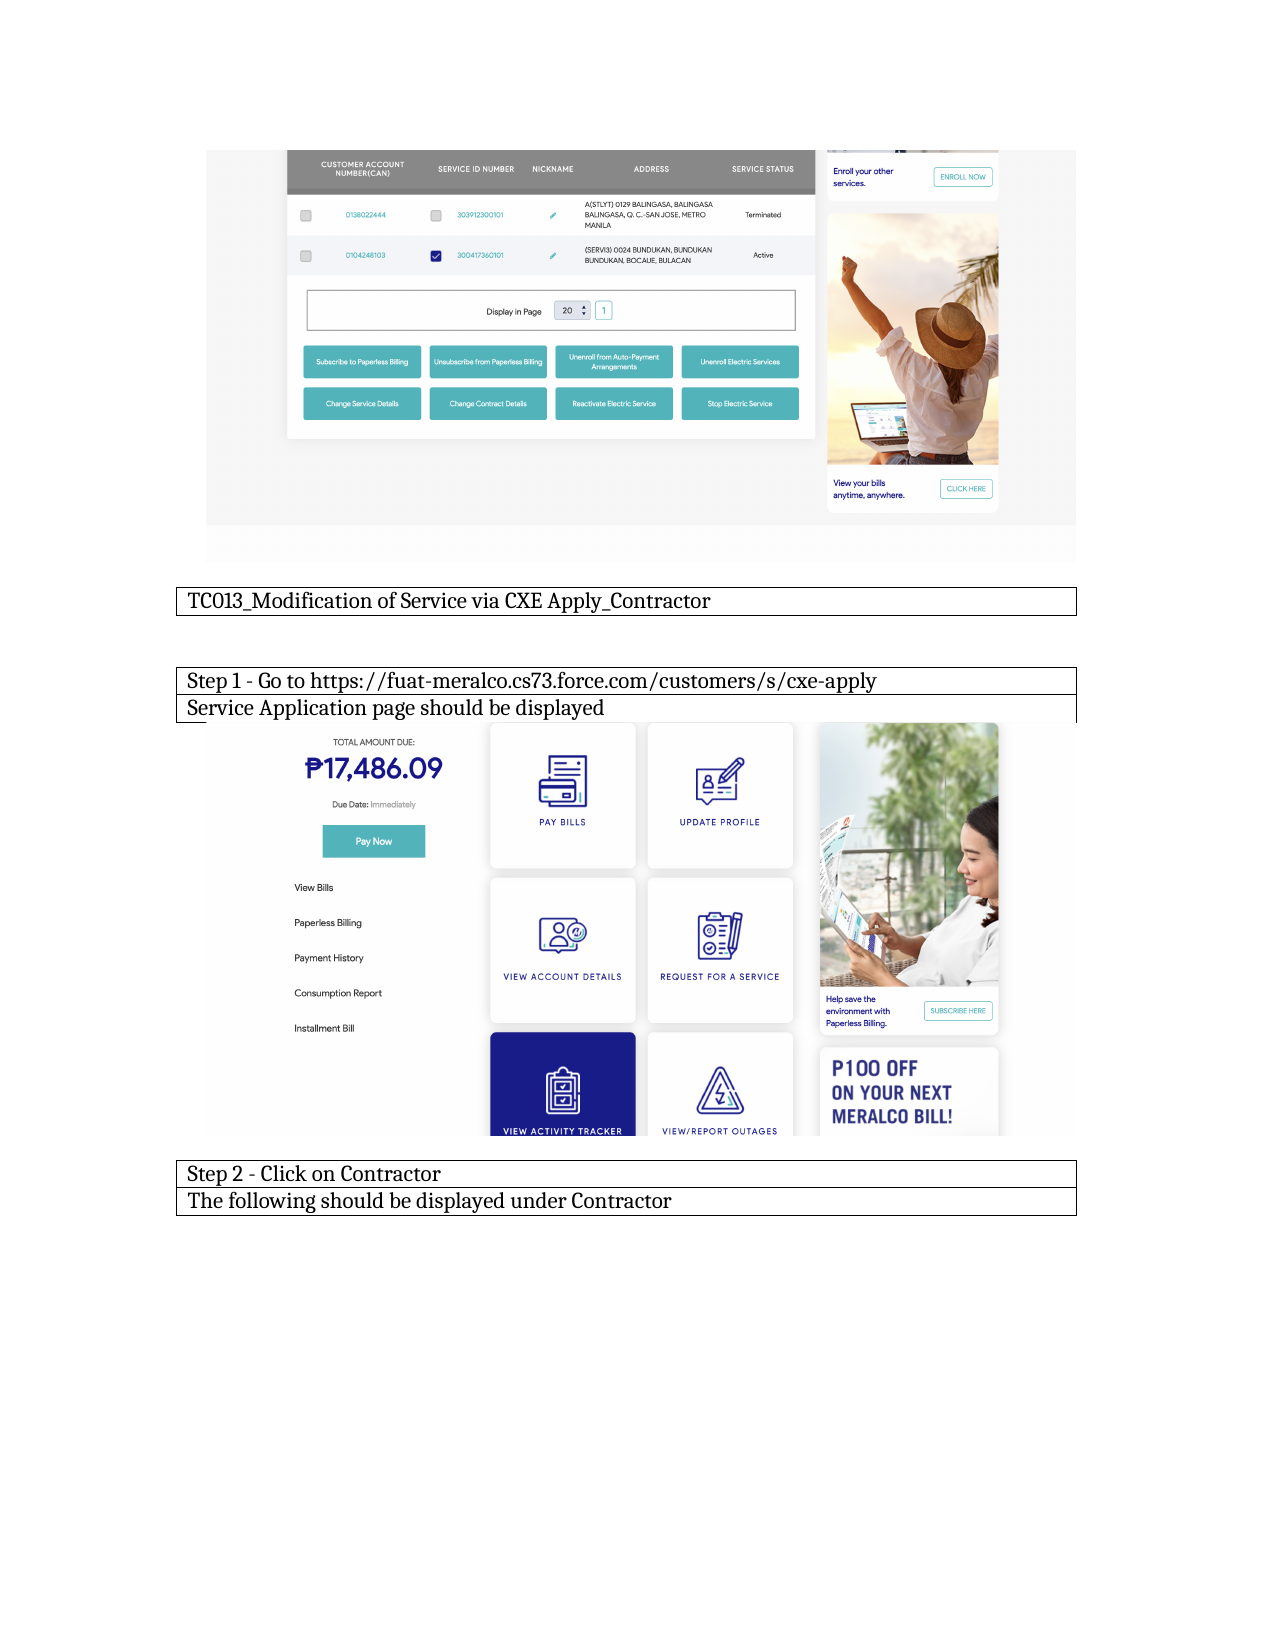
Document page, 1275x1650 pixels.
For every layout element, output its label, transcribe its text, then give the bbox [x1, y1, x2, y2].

table_cell The following should be displayed under Contractor [177, 1188, 1076, 1215]
table_header Step 1 - Go to https://fuat-meralco.cs73.force.com/customers/s/cxe-apply [177, 668, 1076, 694]
picture [206, 722, 1077, 1136]
picture [206, 150, 1077, 563]
table_header Step 2 - Click on Contractor [177, 1161, 1076, 1187]
table_header TC013_Modification of Service via CXE Apply_Contractor [177, 588, 1076, 615]
table_cell Service Application page should be displayed [177, 695, 1076, 722]
